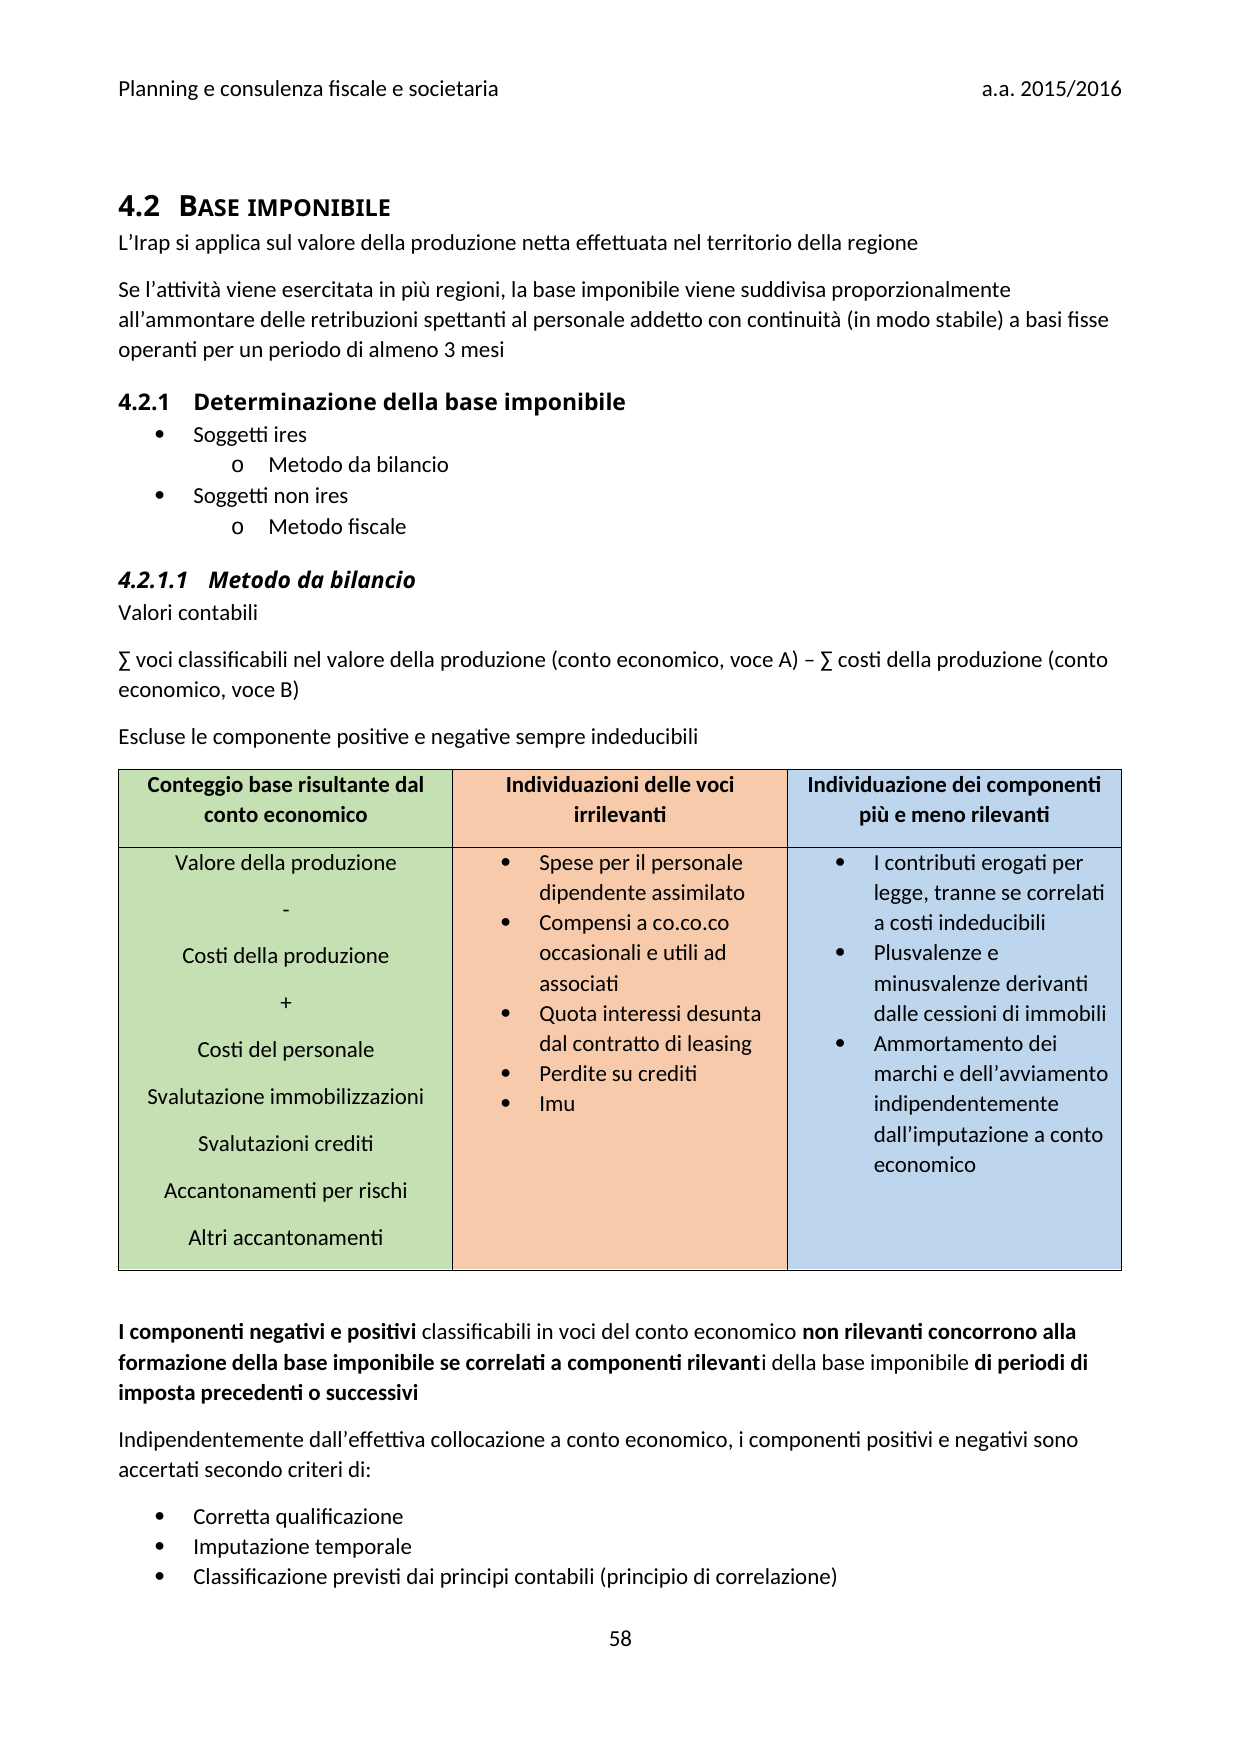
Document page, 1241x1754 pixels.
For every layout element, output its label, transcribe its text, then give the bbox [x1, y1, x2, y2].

list Imputazione temporale [156, 1532, 1122, 1560]
text L’Irap si applica sul valore della produzione netta effettuata nel territorio della regione [118, 228, 1122, 256]
subtitle Metodo da bilancio [118, 564, 1122, 595]
table_cell Valore della produzione - Costi della produzione + Costi del personale Svalutazione immobilizzazioni Svalutazioni crediti Accantonamenti per rischi Altri accantonamenti [119, 848, 452, 1269]
subtitle Determinazione della base imponibile [118, 386, 1122, 417]
text Valori contabili [118, 598, 1122, 626]
list Metodo da bilancio [231, 450, 1122, 479]
list Metodo fiscale [231, 512, 1122, 541]
text Indipendentemente dall’effettiva collocazione a conto economico, i componenti positivi e negativi sono accertati secondo criteri di: [118, 1425, 1122, 1483]
subtitle Base imponibile [118, 185, 1122, 225]
table_header Conteggio base risultante dal conto economico [119, 770, 452, 847]
table_cell I contributi erogati per legge, tranne se correlati a costi indeducibili Plusvalenze e minusvalenze derivanti dalle cessioni di immobili Ammortamento dei marchi e dell’avviamento indipendentemente dall’imputazione a conto economico [788, 848, 1121, 1269]
text Se l’attività viene esercitata in più regioni, la base imponibile viene suddivisa proporzionalmente all’ammontare delle retribuzioni spettanti al personale addetto con continuità (in modo stabile) a basi fisse operanti per un periodo di almeno 3 mesi [118, 275, 1122, 363]
list Corretta qualificazione [156, 1502, 1122, 1530]
text Escluse le componente positive e negative sempre indeducibili [118, 722, 1122, 750]
table_header Individuazione dei componenti più e meno rilevanti [788, 770, 1121, 847]
list Soggetti non ires [156, 482, 1122, 510]
list Classificazione previsti dai principi contabili (principio di correlazione) [156, 1562, 1122, 1590]
table_header Individuazioni delle voci irrilevanti [453, 770, 787, 847]
list Soggetti ires [156, 420, 1122, 448]
text I componenti negativi e positivi classificabili in voci del conto economico non rilevanti concorrono alla formazione della base imponibile se correlati a componenti rilevanti della base imponibile di periodi di imposta precedenti o successivi [118, 1317, 1122, 1406]
text ∑ voci classificabili nel valore della produzione (conto economico, voce A) – ∑ costi della produzione (conto economico, voce B) [118, 645, 1122, 703]
table_cell Spese per il personale dipendente assimilato Compensi a co.co.co occasionali e utili ad associati Quota interessi desunta dal contratto di leasing Perdite su crediti Imu [453, 848, 787, 1269]
